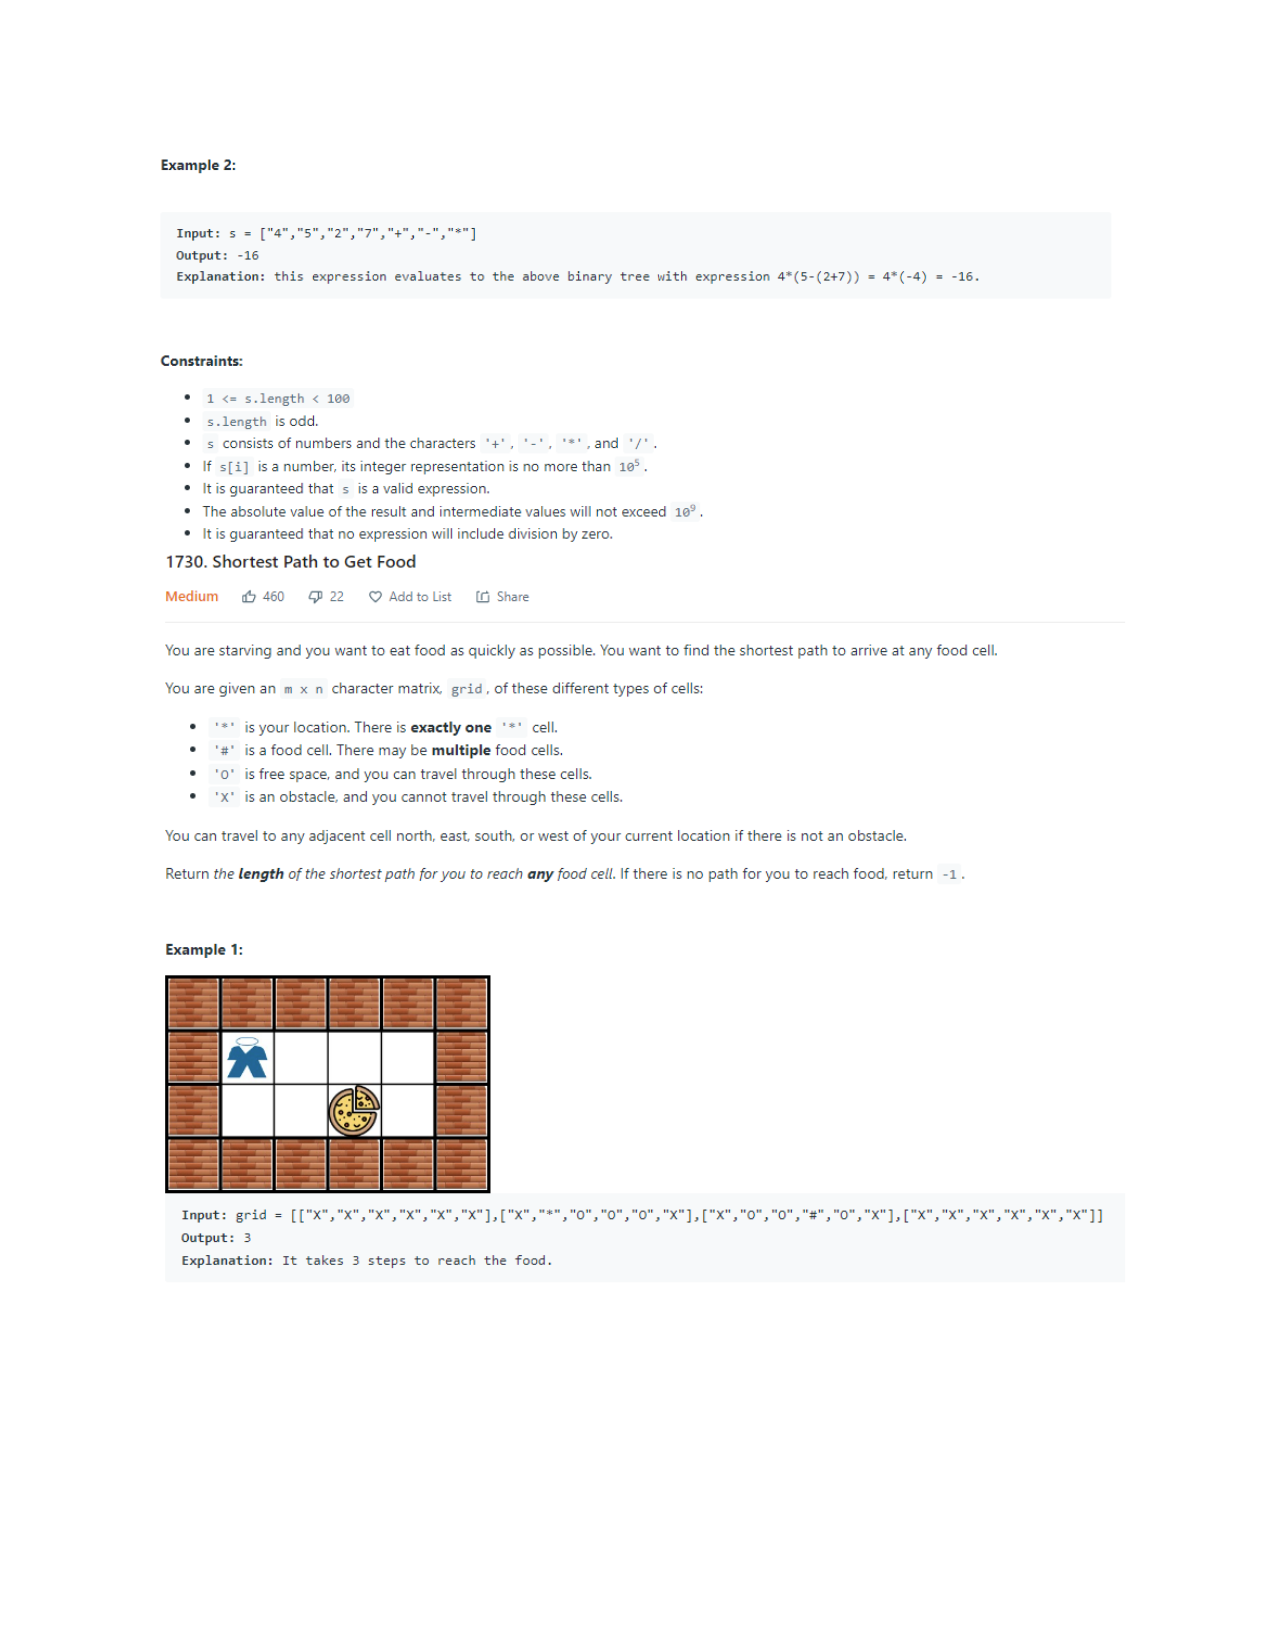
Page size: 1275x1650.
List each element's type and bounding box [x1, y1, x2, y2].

picture [150, 150, 1125, 545]
picture [150, 547, 1125, 1292]
